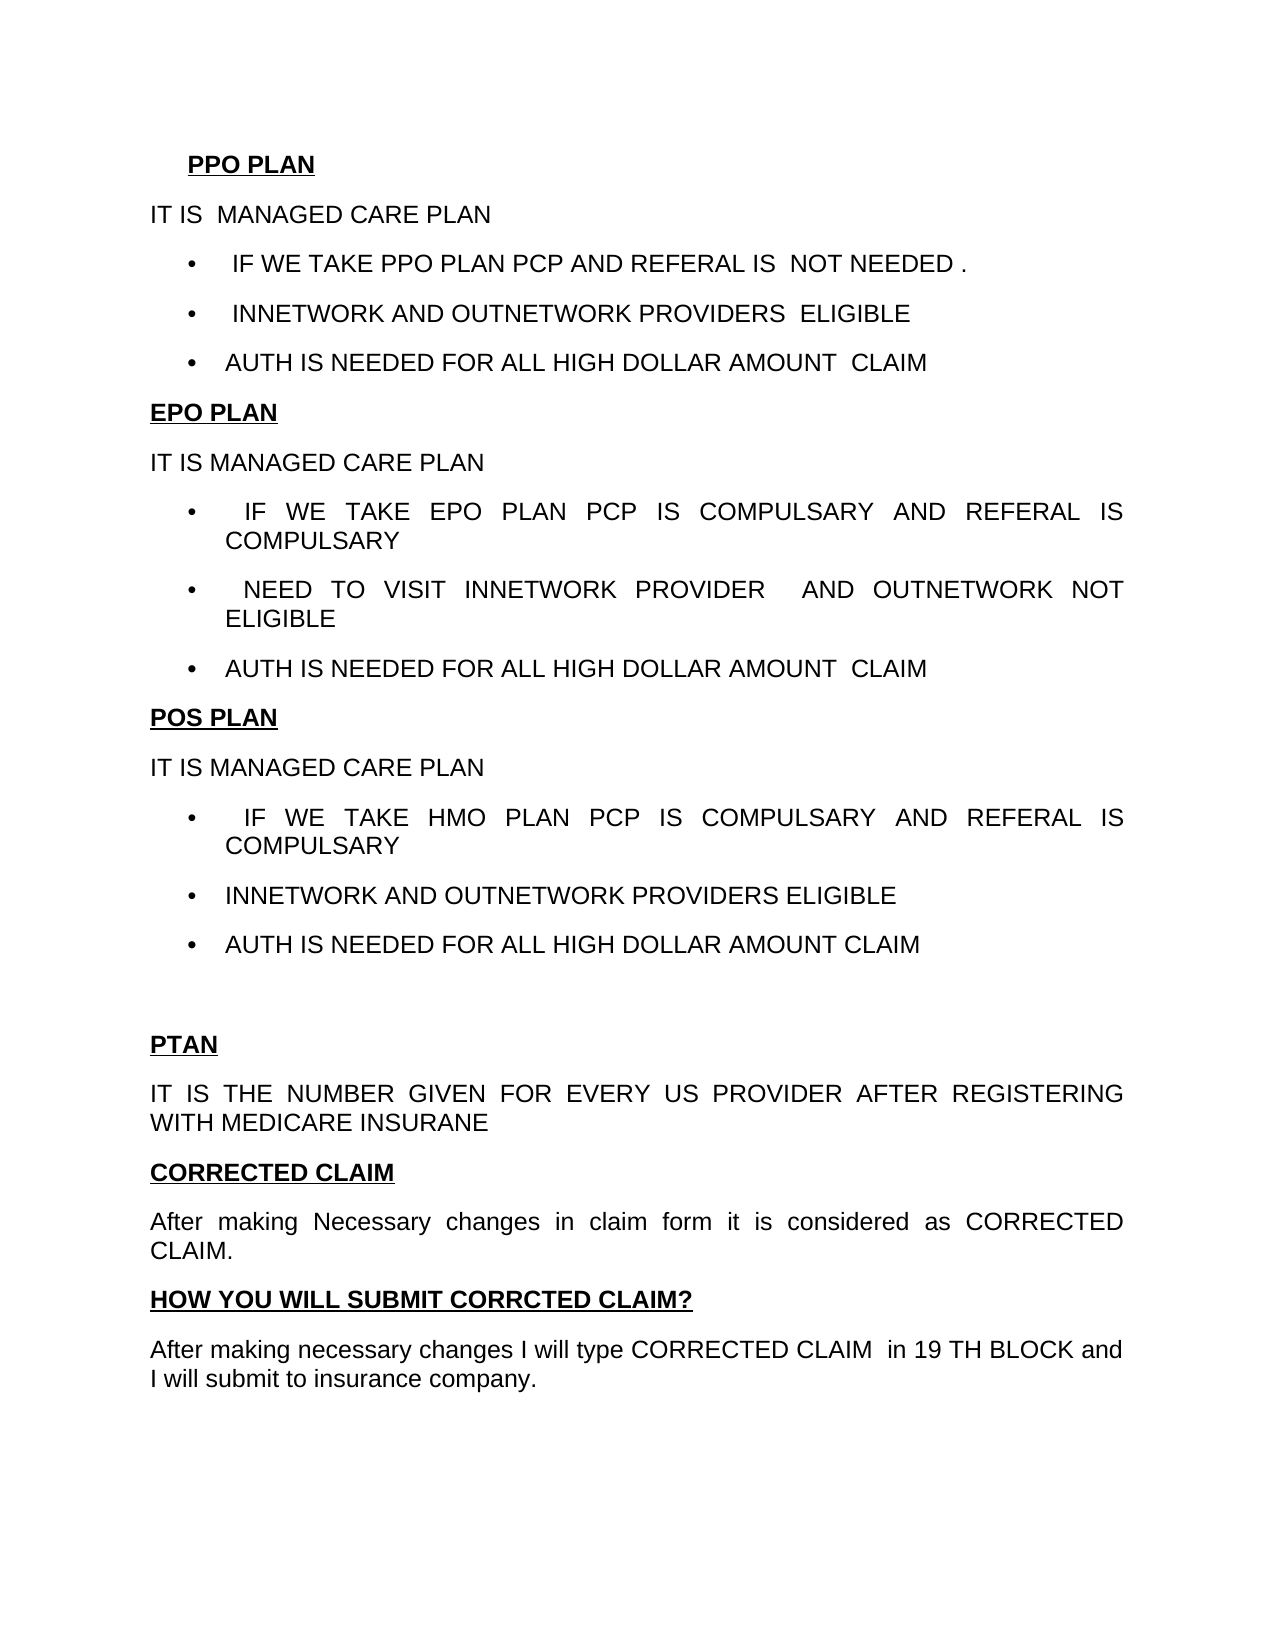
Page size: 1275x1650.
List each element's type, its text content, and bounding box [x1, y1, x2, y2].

list NEED TO VISIT INNETWORK PROVIDER AND OUTNETWORK NOT ELIGIBLE [187, 575, 1125, 633]
list IF WE TAKE PPO PLAN PCP AND REFERAL IS NOT NEEDED . [187, 249, 1125, 278]
text After making necessary changes I will type CORRECTED CLAIM in 19 TH BLOCK and I will submit to insurance company. [150, 1335, 1125, 1392]
text IT IS MANAGED CARE PLAN [150, 753, 1125, 782]
list AUTH IS NEEDED FOR ALL HIGH DOLLAR AMOUNT CLAIM [187, 654, 1125, 682]
text After making Necessary changes in claim form it is considered as CORRECTED CLAIM. [150, 1207, 1125, 1264]
text EPO PLAN [150, 398, 1125, 427]
text POS PLAN [150, 703, 1125, 732]
text HOW YOU WILL SUBMIT CORRCTED CLAIM? [150, 1285, 1125, 1314]
text PTAN [150, 1029, 1125, 1058]
text IT IS MANAGED CARE PLAN [150, 199, 1125, 228]
text PPO PLAN [187, 150, 1125, 179]
list INNETWORK AND OUTNETWORK PROVIDERS ELIGIBLE [187, 881, 1125, 909]
list INNETWORK AND OUTNETWORK PROVIDERS ELIGIBLE [187, 299, 1125, 327]
text IT IS THE NUMBER GIVEN FOR EVERY US PROVIDER AFTER REGISTERING WITH MEDICARE INSURANE [150, 1079, 1125, 1137]
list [187, 348, 1125, 377]
list AUTH IS NEEDED FOR ALL HIGH DOLLAR AMOUNT CLAIM [187, 930, 1125, 959]
text CORRECTED CLAIM [150, 1157, 1125, 1186]
list IF WE TAKE EPO PLAN PCP IS COMPULSARY AND REFERAL IS COMPULSARY [187, 497, 1125, 554]
list IF WE TAKE HMO PLAN PCP IS COMPULSARY AND REFERAL IS COMPULSARY [187, 802, 1125, 860]
text IT IS MANAGED CARE PLAN [150, 447, 1125, 476]
